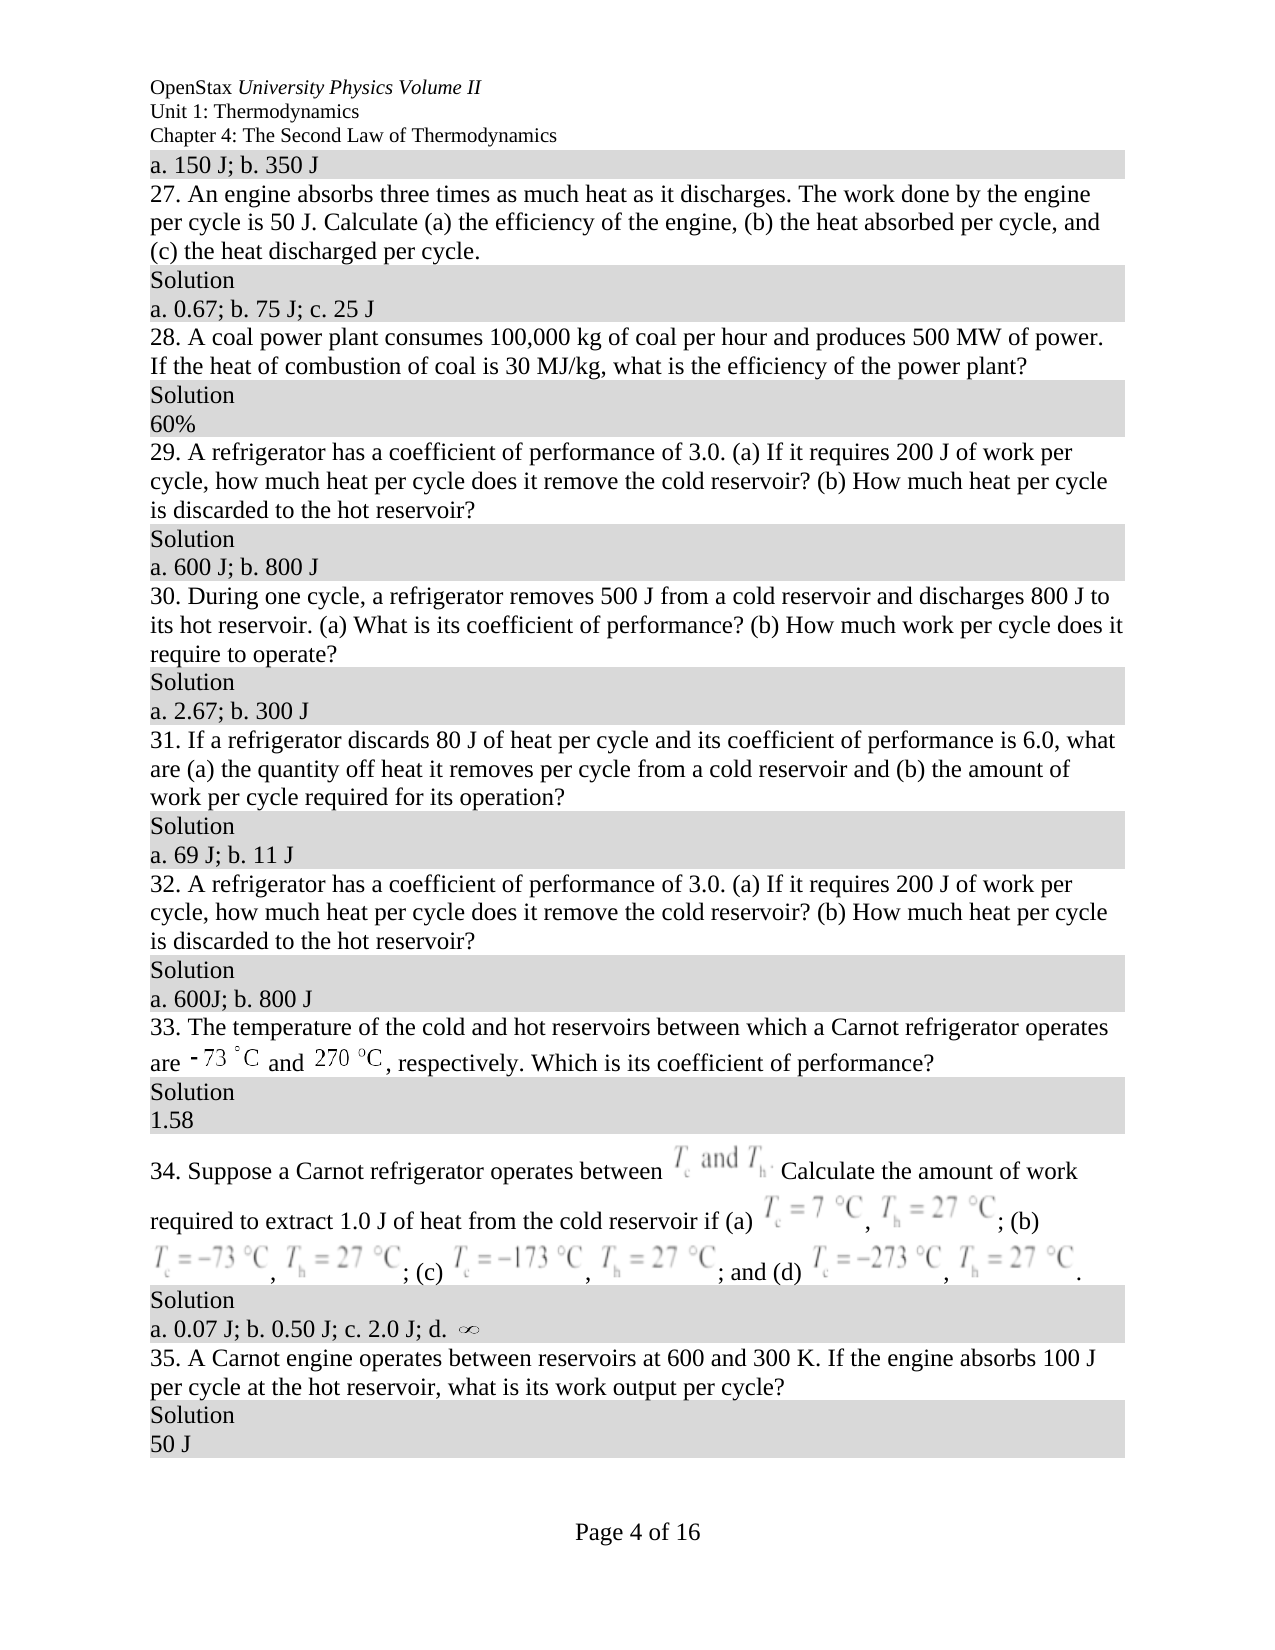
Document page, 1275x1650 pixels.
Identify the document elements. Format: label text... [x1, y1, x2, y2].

text a. 600J; b. 800 J [150, 984, 1125, 1012]
text a. 600 J; b. 800 J [150, 552, 1125, 581]
list If a refrigerator discards 80 J of heat per cycle and its coefficient of performance is 6.0, what are (a) the quantity off heat it removes per cycle from a cold reservoir and (b) the amount of work per cycle required for its operation? [150, 725, 1125, 811]
list A Carnot engine operates between reservoirs at 600 and 300 K. If the engine absorbs 100 J per cycle at the hot reservoir, what is its work output per cycle? [150, 1343, 1125, 1400]
text 50 J [150, 1429, 1125, 1458]
list Suppose a Carnot refrigerator operates between Calculate the amount of work required to extract 1.0 J of heat from the cold reservoir if (a) , ; (b) , ; (c) , ; and (d) , . [150, 1134, 1125, 1285]
text a. 2.67; b. 300 J [150, 696, 1125, 725]
text 1.58 [150, 1105, 1125, 1134]
list An engine absorbs three times as much heat as it discharges. The work done by the engine per cycle is 50 J. Calculate (a) the efficiency of the engine, (b) the heat absorbed per cycle, and (c) the heat discharged per cycle. [150, 179, 1125, 265]
text Solution [150, 1400, 1125, 1429]
list A coal power plant consumes 100,000 kg of coal per hour and produces 500 MW of power. If the heat of combustion of coal is 30 MJ/kg, what is the efficiency of the power plant? [150, 322, 1125, 380]
text Solution [150, 380, 1125, 409]
text Solution [150, 265, 1125, 294]
text Solution [150, 811, 1125, 840]
text a. 150 J; b. 350 J [150, 150, 1125, 179]
text Solution [150, 524, 1125, 552]
text 60% [150, 409, 1125, 437]
list A refrigerator has a coefficient of performance of 3.0. (a) If it requires 200 J of work per cycle, how much heat per cycle does it remove the cold reservoir? (b) How much heat per cycle is discarded to the hot reservoir? [150, 437, 1125, 524]
text Solution [150, 1285, 1125, 1314]
list A refrigerator has a coefficient of performance of 3.0. (a) If it requires 200 J of work per cycle, how much heat per cycle does it remove the cold reservoir? (b) How much heat per cycle is discarded to the hot reservoir? [150, 869, 1125, 955]
text a. 0.07 J; b. 0.50 J; c. 2.0 J; d. [150, 1314, 1125, 1343]
text Solution [150, 1077, 1125, 1105]
text a. 69 J; b. 11 J [150, 840, 1125, 869]
list During one cycle, a refrigerator removes 500 J from a cold reservoir and discharges 800 J to its hot reservoir. (a) What is its coefficient of performance? (b) How much work per cycle does it require to operate? [150, 581, 1125, 667]
text Solution [150, 955, 1125, 984]
list The temperature of the cold and hot reservoirs between which a Carnot refrigerator operates are and , respectively. Which is its coefficient of performance? [150, 1012, 1125, 1077]
text a. 0.67; b. 75 J; c. 25 J [150, 294, 1125, 322]
text Solution [150, 667, 1125, 696]
